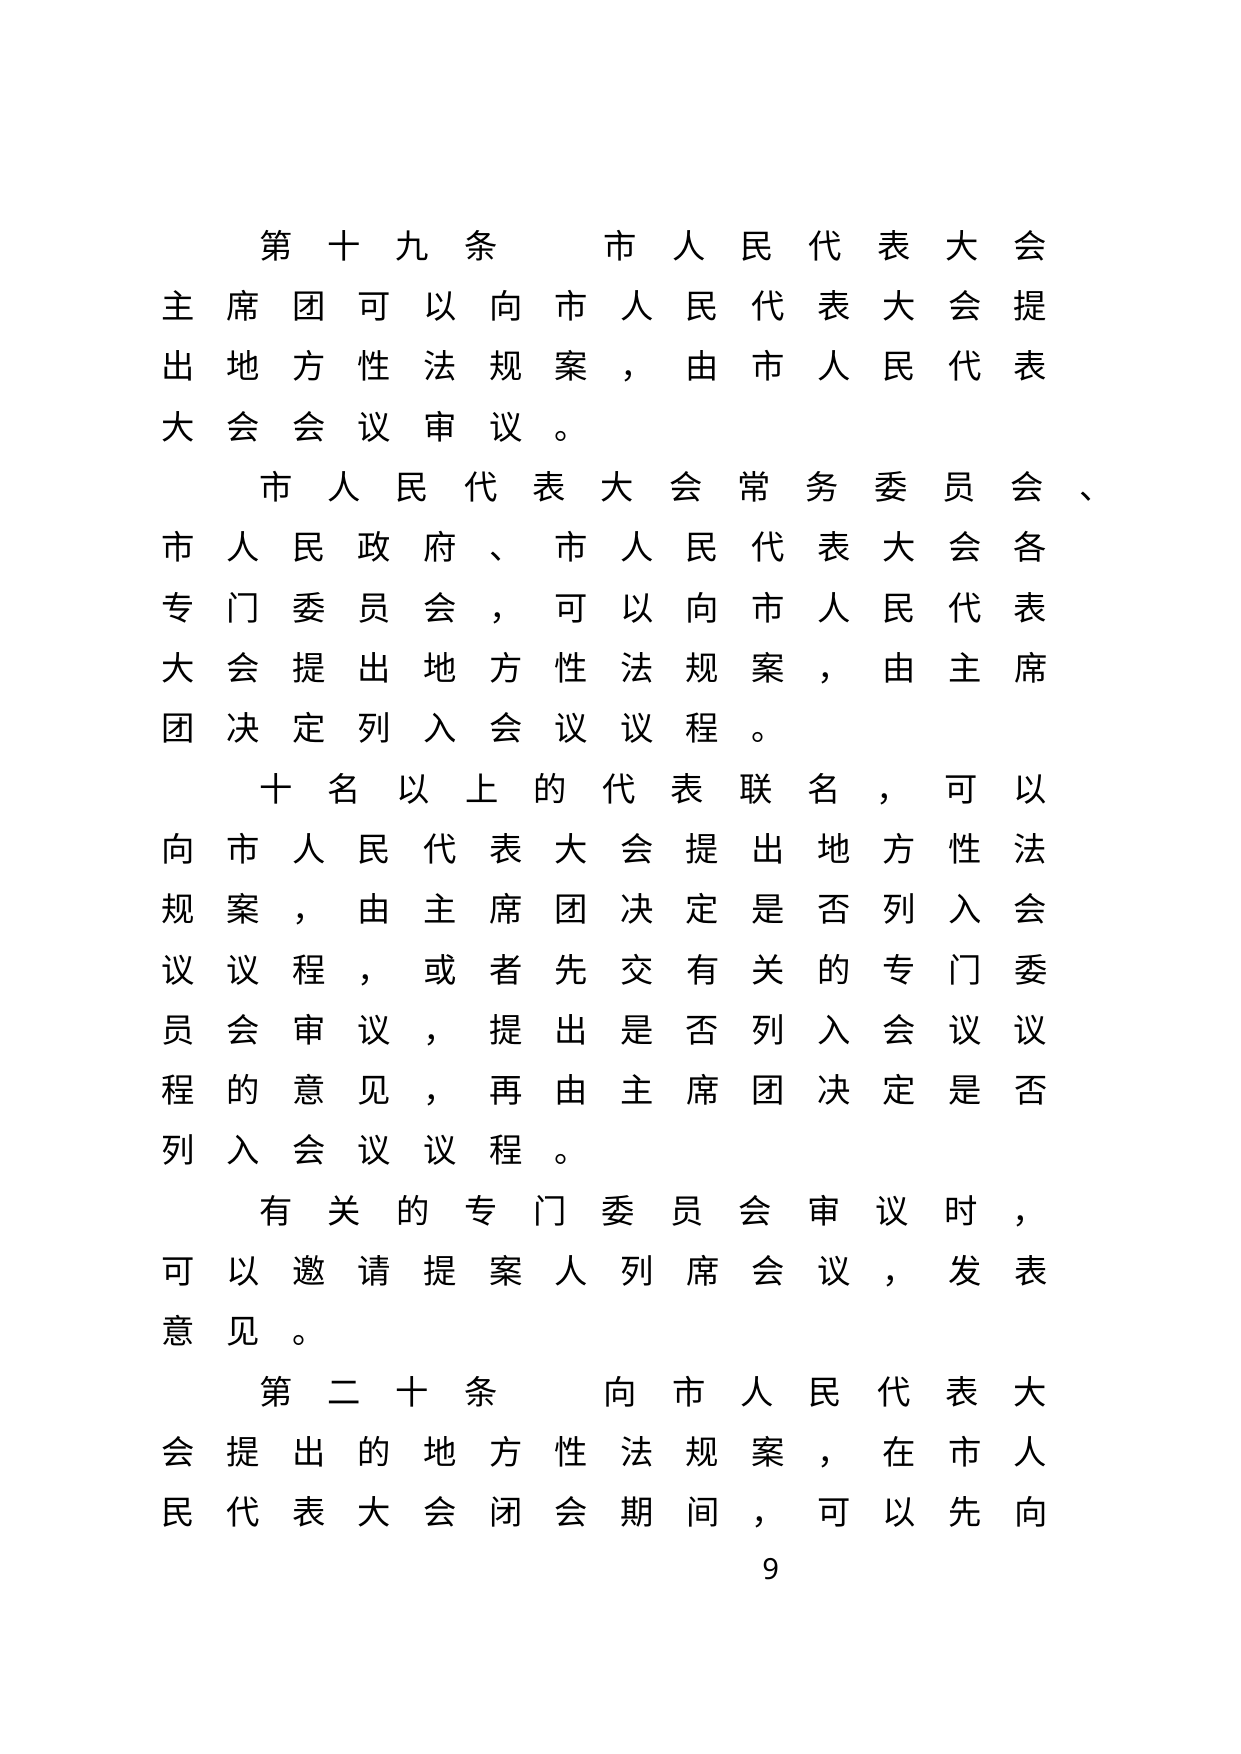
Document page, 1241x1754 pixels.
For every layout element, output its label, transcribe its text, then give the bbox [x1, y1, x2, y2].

text 十名以上的代表联名，可以向市人民代表大会提出地方性法规案，由主席团决定是否列入会议议程，或者先交有关的专门委员会审议，提出是否列入会议议程的意见，再由主席团决定是否列入会议议程。 [161, 756, 1079, 1178]
text 第十九条 市人民代表大会主席团可以向市人民代表大会提出地方性法规案，由市人民代表大会会议审议。 [161, 213, 1079, 455]
text 市人民代表大会常务委员会、市人民政府、市人民代表大会各专门委员会，可以向市人民代表大会提出地方性法规案，由主席团决定列入会议议程。 [161, 455, 1079, 756]
text 有关的专门委员会审议时，可以邀请提案人列席会议，发表意见。 [161, 1178, 1079, 1359]
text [161, 1359, 1079, 1540]
